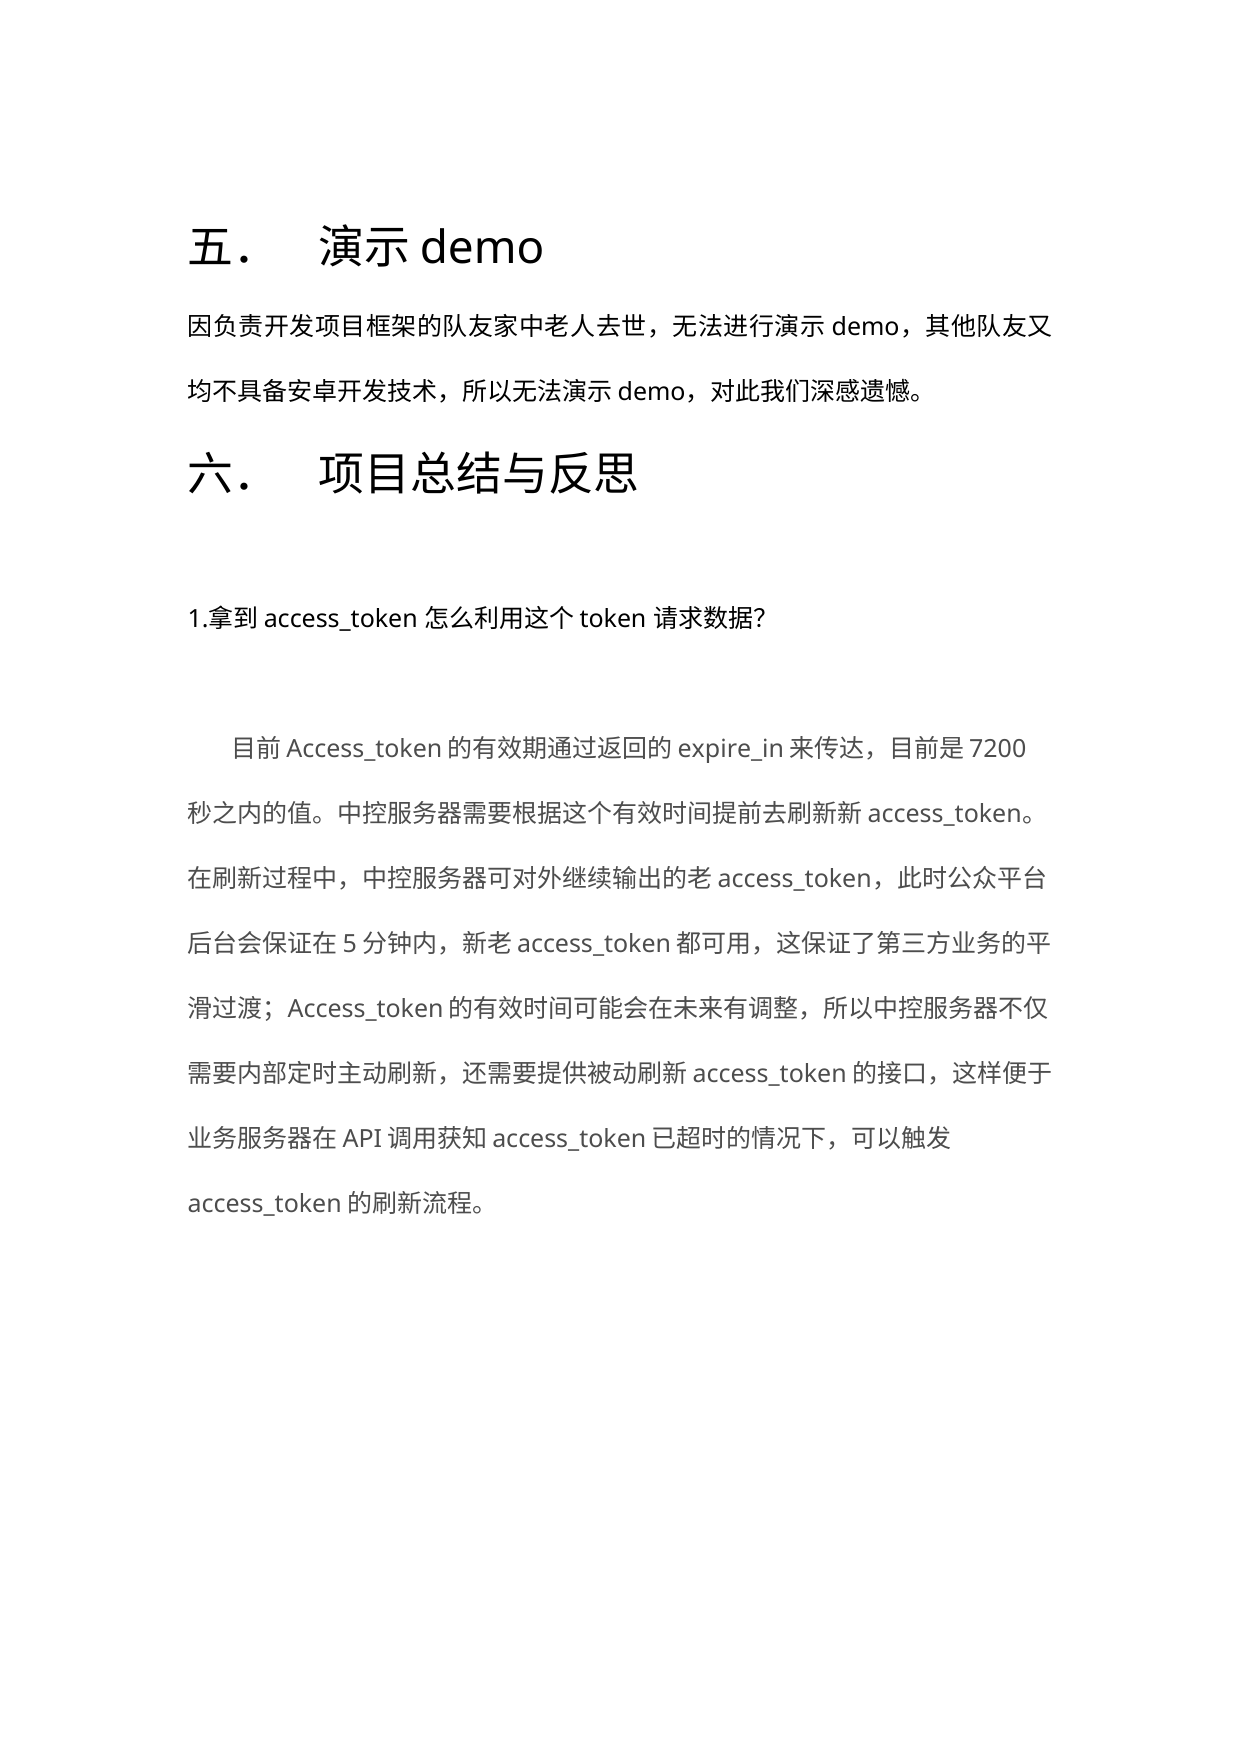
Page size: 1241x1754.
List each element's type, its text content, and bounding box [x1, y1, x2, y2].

text 目前Access_token的有效期通过返回的expire_in来传达，目前是7200秒之内的值。中控服务器需要根据这个有效时间提前去刷新新access_token。在刷新过程中，中控服务器可对外继续输出的老access_token，此时公众平台后台会保证在5分钟内，新老access_token都可用，这保证了第三方业务的平滑过渡；Access_token的有效时间可能会在未来有调整，所以中控服务器不仅需要内部定时主动刷新，还需要提供被动刷新access_token的接口，这样便于业务服务器在API调用获知access_token已超时的情况下，可以触发access_token的刷新流程。 [187, 714, 1053, 1234]
list 项目总结与反思 [187, 422, 1053, 519]
list 演示demo [187, 194, 1053, 292]
text 1.拿到access_token 怎么利用这个token 请求数据？ [187, 584, 1053, 649]
text 因负责开发项目框架的队友家中老人去世，无法进行演示demo，其他队友又均不具备安卓开发技术，所以无法演示demo，对此我们深感遗憾。 [187, 292, 1053, 422]
